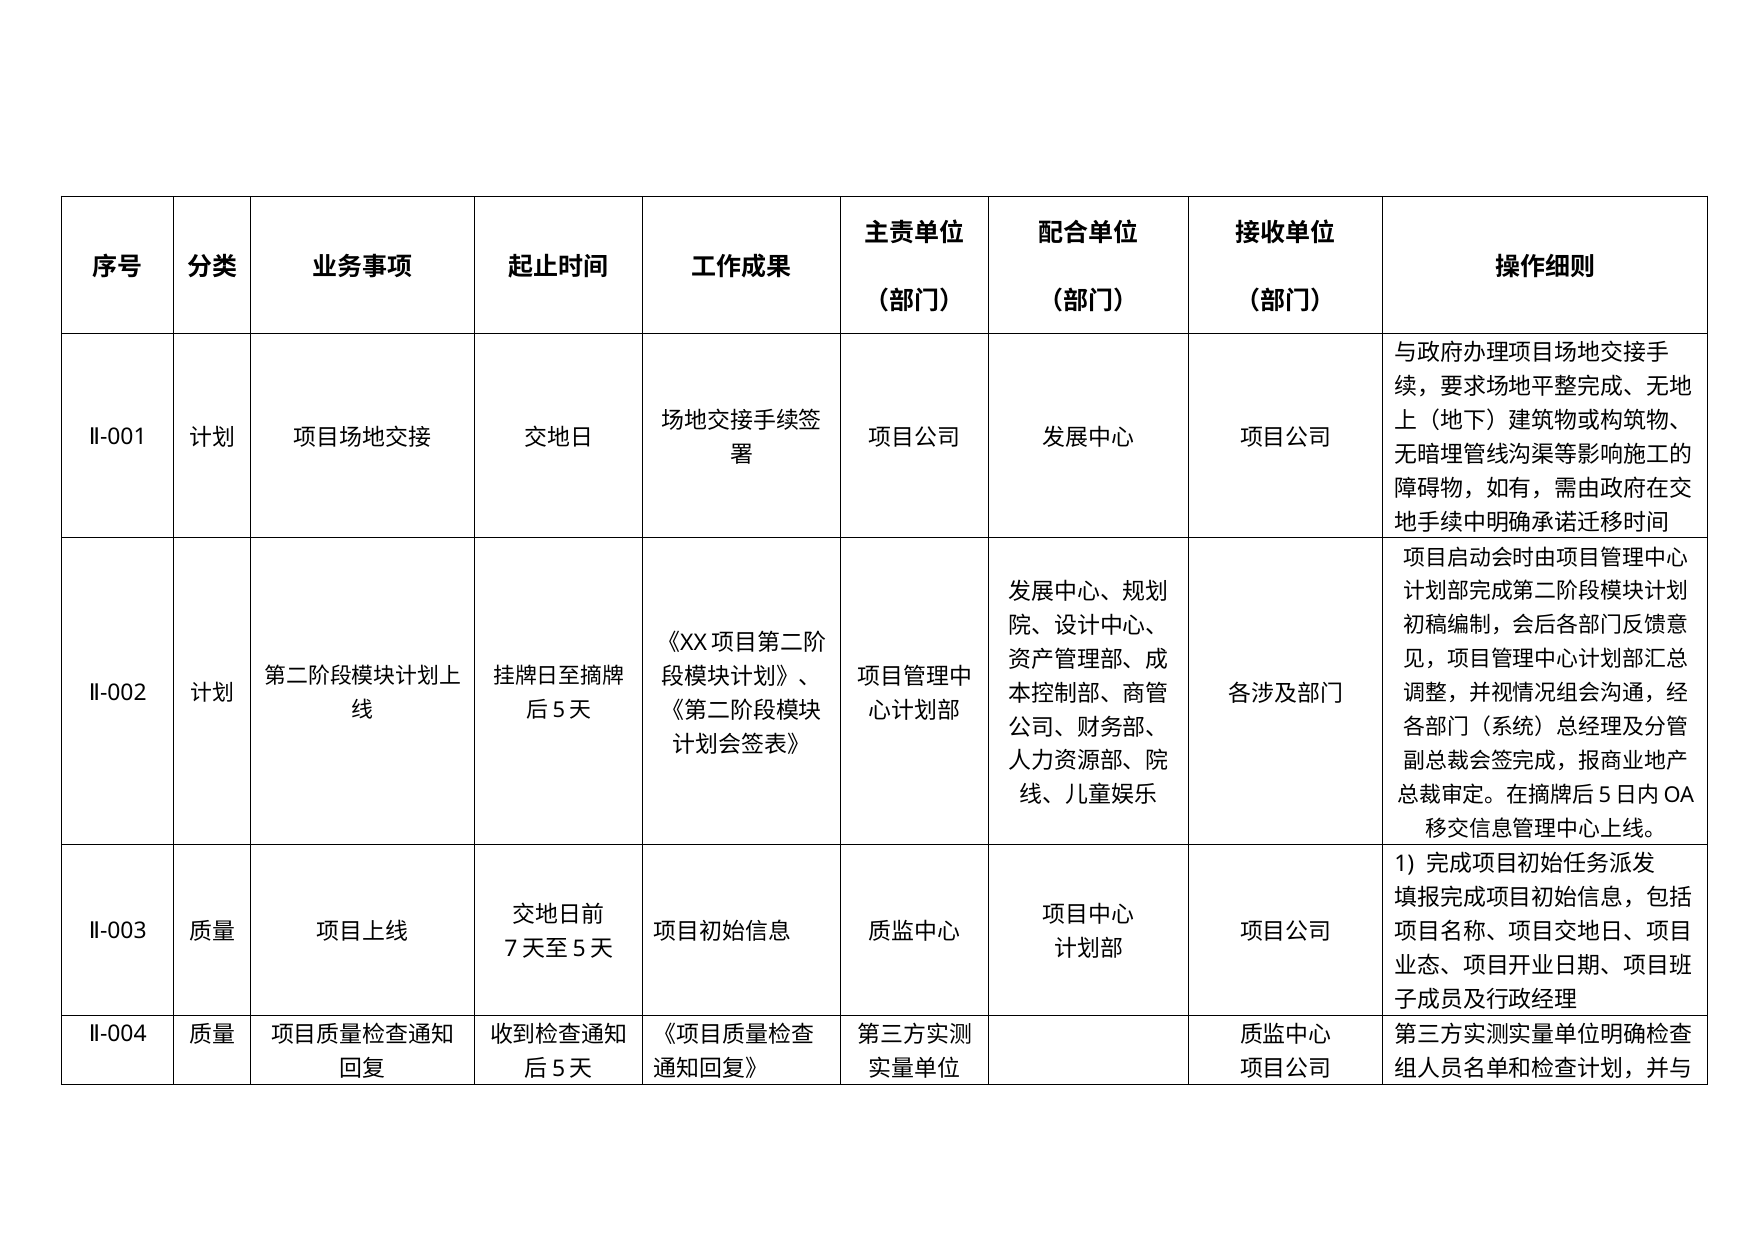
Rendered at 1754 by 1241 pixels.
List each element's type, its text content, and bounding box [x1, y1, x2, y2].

table_cell 《项目质量检查通知回复》 [643, 1016, 840, 1084]
table_header 操作细则 [1383, 197, 1707, 332]
table_cell 计划 [174, 334, 250, 537]
table_header 序号 [62, 197, 173, 332]
table_cell Ⅱ-001 [62, 334, 173, 537]
table_cell 第三方实测实量单位 [841, 1016, 988, 1084]
table_cell 质量 [174, 845, 250, 1015]
table_cell Ⅱ-003 [62, 845, 173, 1015]
table_cell 质监中心 项目公司 [1189, 1016, 1382, 1084]
table_cell 项目场地交接 [251, 334, 474, 537]
table_cell 场地交接手续签署 [643, 334, 840, 537]
table_header 分类 [174, 197, 250, 332]
table_cell 收到检查通知 后5天 [475, 1016, 642, 1084]
table_cell 项目公司 [841, 334, 988, 537]
table_cell 第二阶段模块计划上线 [251, 538, 474, 844]
table_cell 项目公司 [1189, 334, 1382, 537]
table_cell 质量 [174, 1016, 250, 1084]
table_cell [989, 1016, 1188, 1084]
table_cell 项目质量检查通知回复 [251, 1016, 474, 1084]
table_header 接收单位 （部门） [1189, 197, 1382, 332]
table_header 配合单位 （部门） [989, 197, 1188, 332]
table_cell Ⅱ-004 [62, 1016, 173, 1084]
table_cell 项目中心 计划部 [989, 845, 1188, 1015]
table_cell 1) 完成项目初始任务派发 填报完成项目初始信息，包括项目名称、项目交地日、项目业态、项目开业日期、项目班子成员及行政经理 [1383, 845, 1707, 1015]
table_cell 发展中心 [989, 334, 1188, 537]
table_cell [1383, 1016, 1707, 1084]
table_cell 项目初始信息 [643, 845, 840, 1015]
table_cell 交地日前 7天至5天 [475, 845, 642, 1015]
table_cell 《XX项目第二阶段模块计划》、《第二阶段模块计划会签表》 [643, 538, 840, 844]
table_cell 质监中心 [841, 845, 988, 1015]
table_cell 计划 [174, 538, 250, 844]
table_cell 发展中心、规划院、设计中心、资产管理部、成本控制部、商管公司、财务部、人力资源部、院线、儿童娱乐 [989, 538, 1188, 844]
table_cell 项目上线 [251, 845, 474, 1015]
table_cell 挂牌日至摘牌后5天 [475, 538, 642, 844]
table_cell 项目公司 [1189, 845, 1382, 1015]
table_cell 项目管理中心计划部 [841, 538, 988, 844]
table_header 主责单位 （部门） [841, 197, 988, 332]
table_header 起止时间 [475, 197, 642, 332]
table_header 工作成果 [643, 197, 840, 332]
table_cell 各涉及部门 [1189, 538, 1382, 844]
table_header 业务事项 [251, 197, 474, 332]
table_cell 交地日 [475, 334, 642, 537]
table_cell 与政府办理项目场地交接手续，要求场地平整完成、无地上（地下）建筑物或构筑物、无暗埋管线沟渠等影响施工的障碍物，如有，需由政府在交地手续中明确承诺迁移时间 [1383, 334, 1707, 537]
table_cell 项目启动会时由项目管理中心计划部完成第二阶段模块计划初稿编制，会后各部门反馈意见，项目管理中心计划部汇总调整，并视情况组会沟通，经各部门（系统）总经理及分管副总裁会签完成，报商业地产总裁审定。在摘牌后5日内OA移交信息管理中心上线。 [1383, 538, 1707, 844]
table_cell Ⅱ-002 [62, 538, 173, 844]
